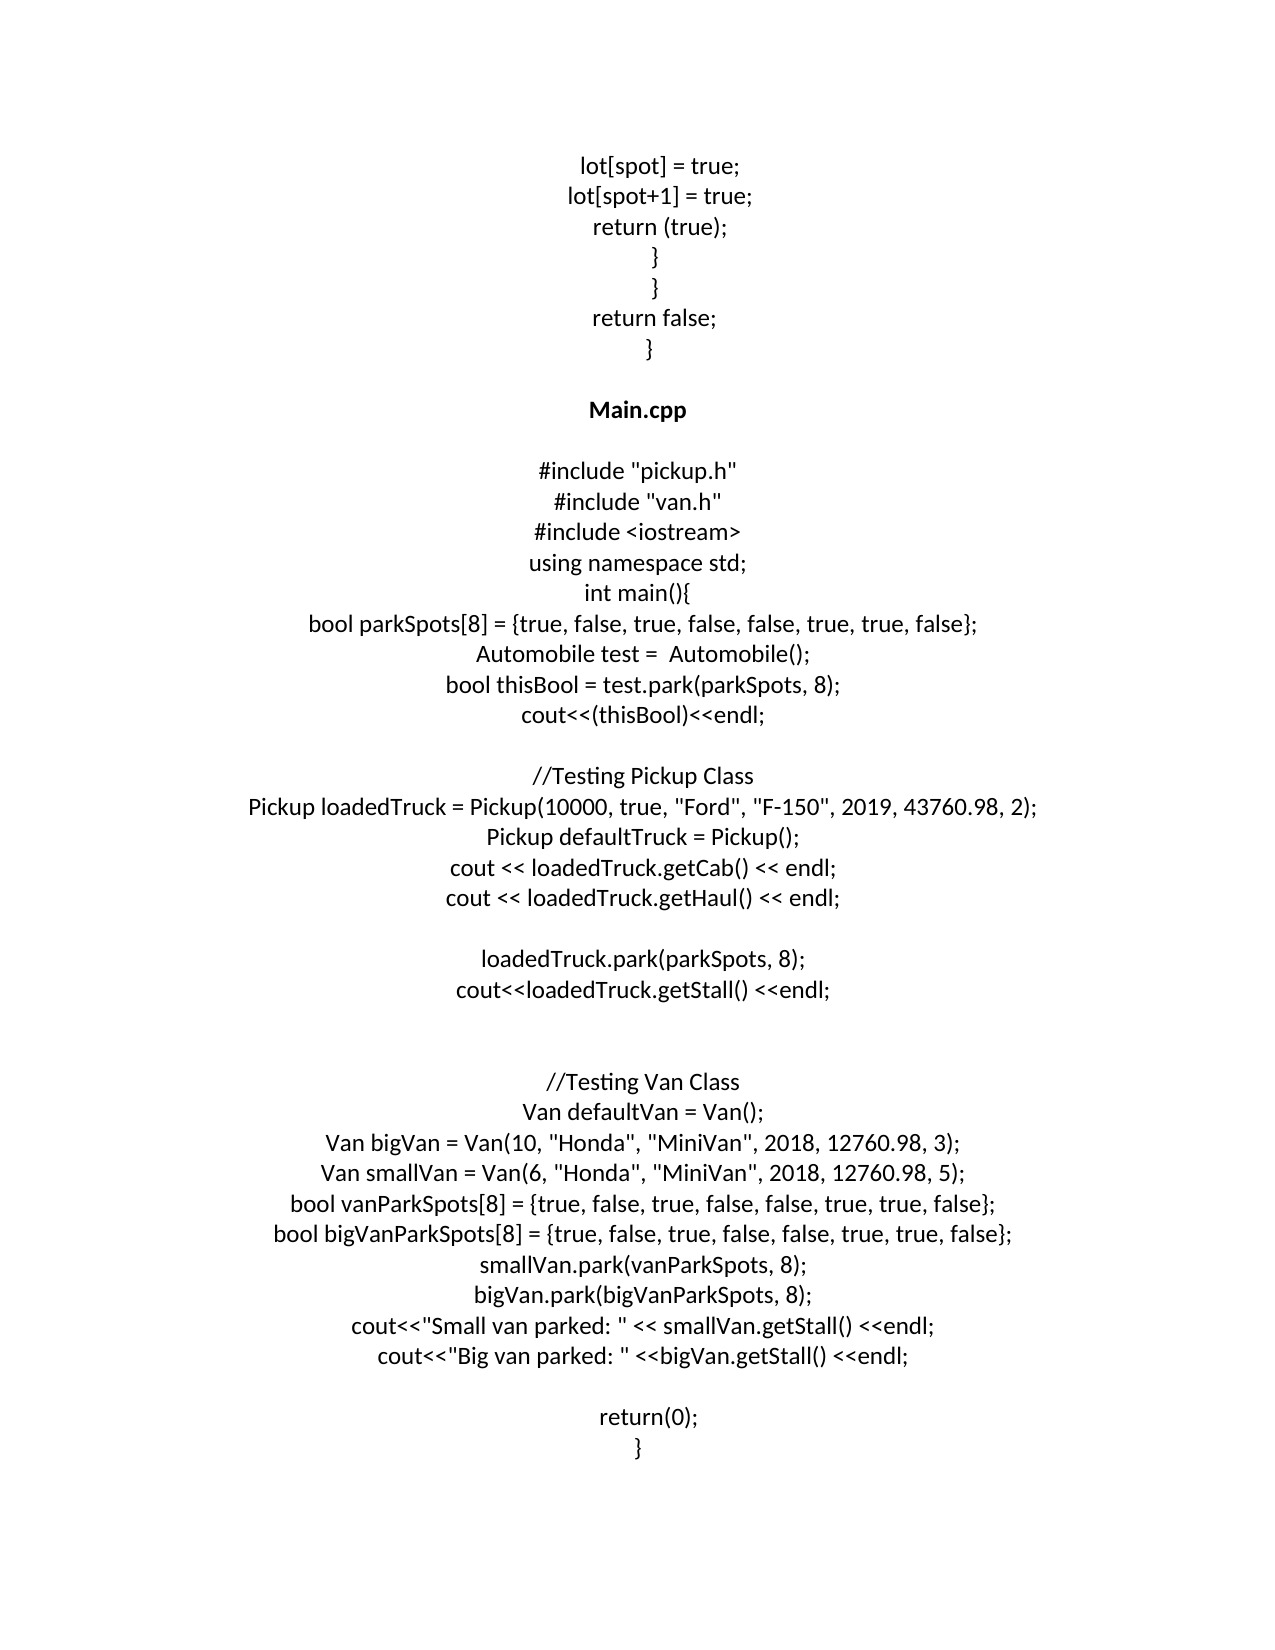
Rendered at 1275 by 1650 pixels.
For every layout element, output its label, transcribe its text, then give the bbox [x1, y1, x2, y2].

text Automobile test = Automobile(); [150, 638, 1125, 669]
text Van bigVan = Van(10, "Honda", "MiniVan", 2018, 12760.98, 3); [150, 1127, 1125, 1157]
text cout<<(thisBool)<<endl; [150, 699, 1125, 730]
text Pickup loadedTruck = Pickup(10000, true, "Ford", "F-150", 2019, 43760.98, 2); [150, 791, 1125, 821]
text return(0); [150, 1401, 1125, 1432]
text bool bigVanParkSpots[8] = {true, false, true, false, false, true, true, false}; [150, 1218, 1125, 1249]
text cout<<loadedTruck.getStall() <<endl; [150, 974, 1125, 1004]
text Main.cpp [150, 394, 1125, 425]
text cout<<"Small van parked: " << smallVan.getStall() <<endl; [150, 1310, 1125, 1340]
text bool thisBool = test.park(parkSpots, 8); [150, 669, 1125, 699]
text Van smallVan = Van(6, "Honda", "MiniVan", 2018, 12760.98, 5); [150, 1157, 1125, 1188]
text } [150, 242, 1125, 272]
text #include "pickup.h" [150, 455, 1125, 486]
text Pickup defaultTruck = Pickup(); [150, 821, 1125, 852]
text lot[spot+1] = true; [150, 181, 1125, 211]
text smallVan.park(vanParkSpots, 8); [150, 1249, 1125, 1279]
text int main(){ [150, 577, 1125, 608]
text cout << loadedTruck.getCab() << endl; [150, 852, 1125, 882]
text return false; [150, 303, 1125, 333]
text bool vanParkSpots[8] = {true, false, true, false, false, true, true, false}; [150, 1188, 1125, 1218]
text #include <iostream> [150, 516, 1125, 547]
text } [150, 1432, 1125, 1462]
text //Testing Van Class [150, 1066, 1125, 1096]
text bool parkSpots[8] = {true, false, true, false, false, true, true, false}; [150, 608, 1125, 638]
text return (true); [150, 211, 1125, 242]
text } [150, 272, 1125, 303]
text loadedTruck.park(parkSpots, 8); [150, 943, 1125, 974]
text #include "van.h" [150, 486, 1125, 516]
text } [150, 333, 1125, 364]
text Van defaultVan = Van(); [150, 1096, 1125, 1127]
text lot[spot] = true; [150, 150, 1125, 181]
text cout << loadedTruck.getHaul() << endl; [150, 882, 1125, 913]
text cout<<"Big van parked: " <<bigVan.getStall() <<endl; [150, 1340, 1125, 1371]
text //Testing Pickup Class [150, 760, 1125, 791]
text bigVan.park(bigVanParkSpots, 8); [150, 1279, 1125, 1310]
text using namespace std; [150, 547, 1125, 577]
